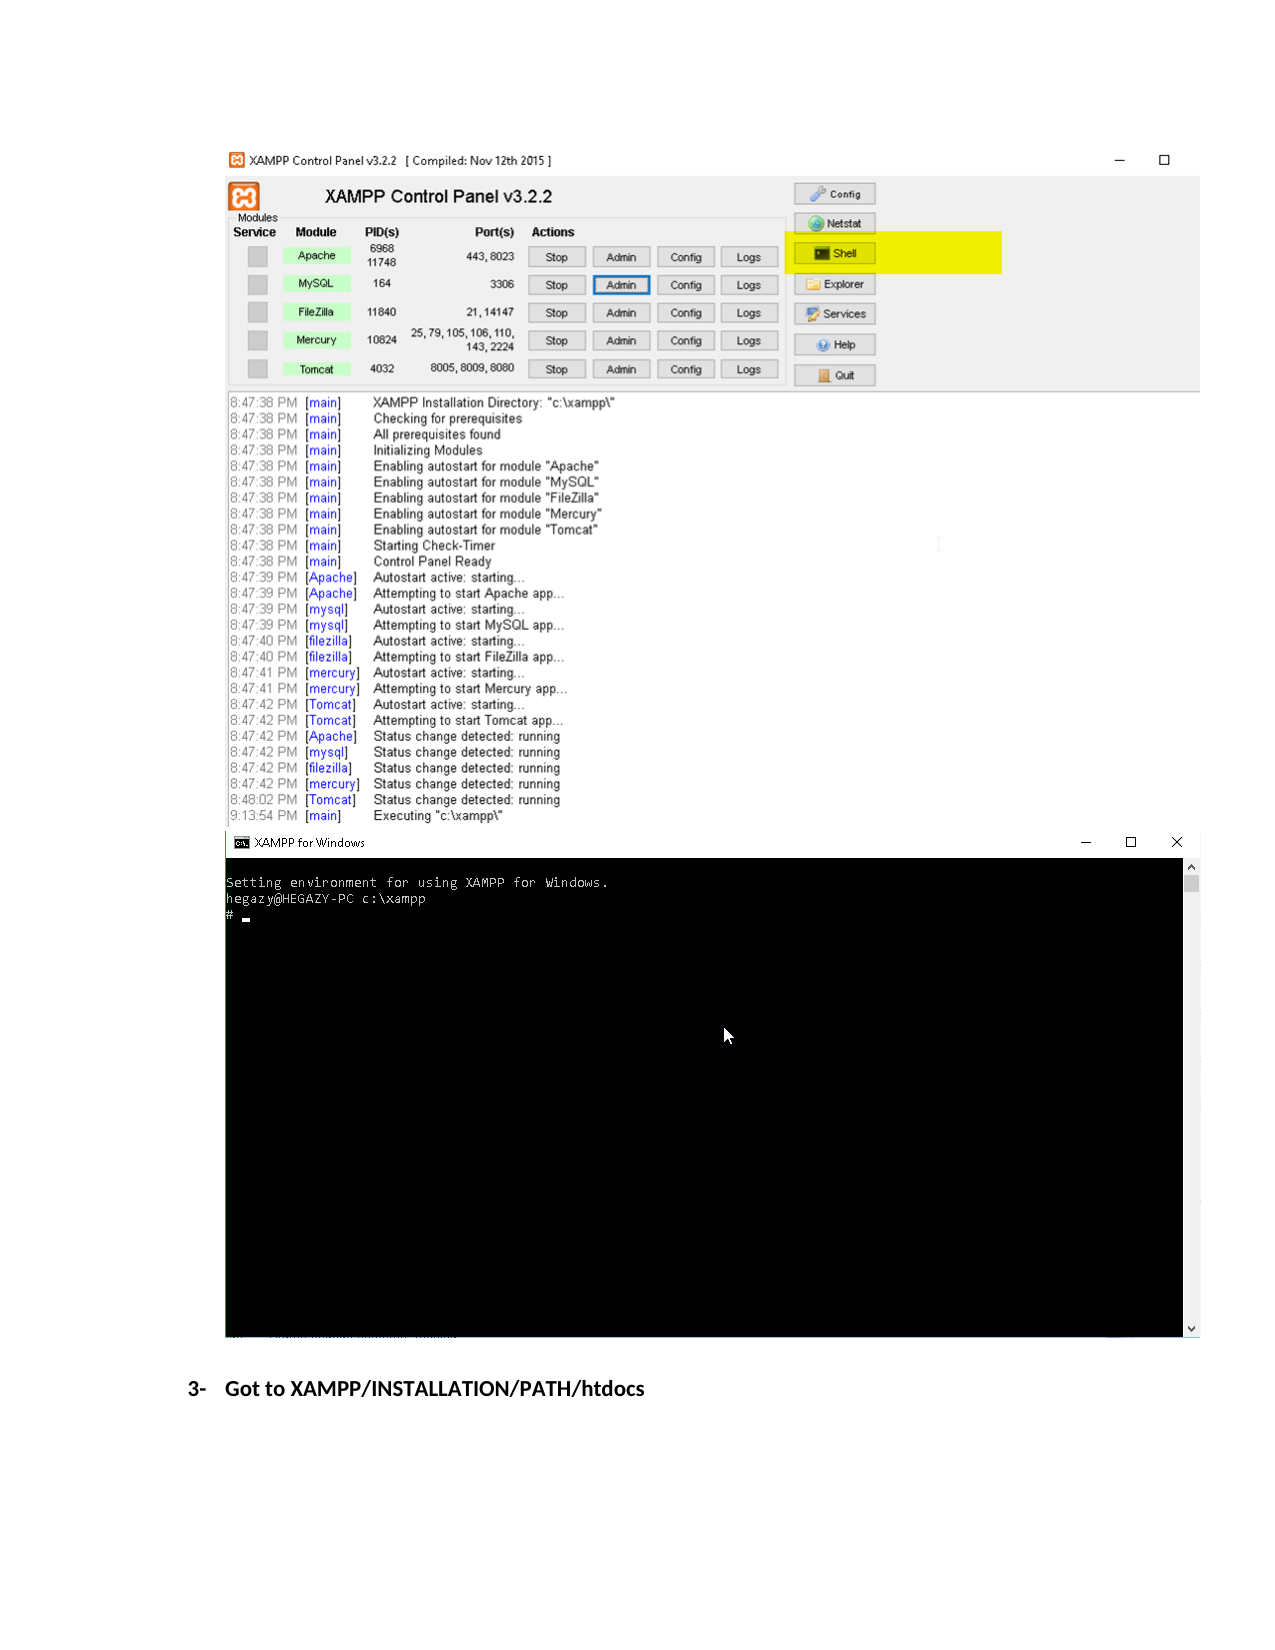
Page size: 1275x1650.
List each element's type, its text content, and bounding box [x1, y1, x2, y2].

picture [225, 831, 1200, 1338]
list Got to XAMPP/INSTALLATION/PATH/htdocs [187, 1374, 1125, 1402]
picture [225, 150, 1200, 827]
